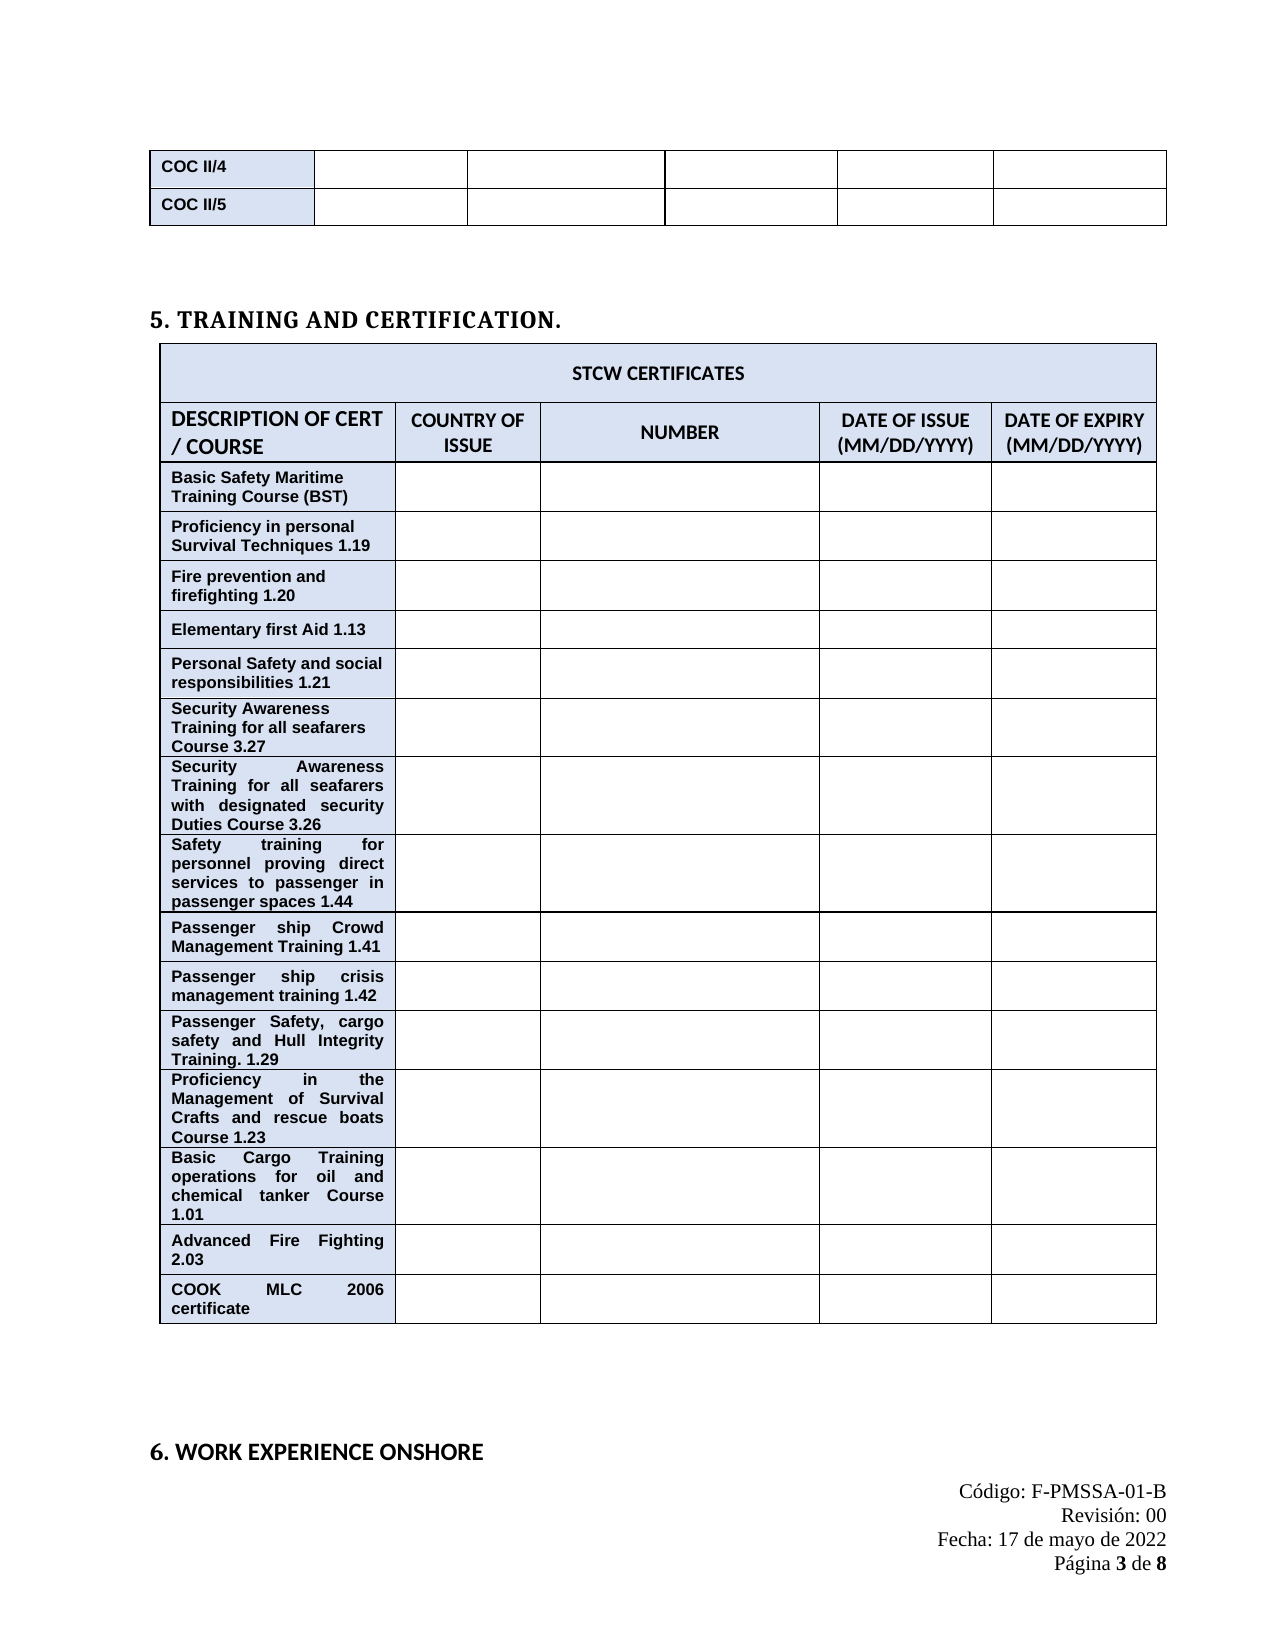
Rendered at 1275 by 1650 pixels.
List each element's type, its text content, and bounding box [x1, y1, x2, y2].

text 5. TRAINING AND CERTIFICATION. [150, 306, 1167, 334]
table_cell Passenger ship Crowd Management Training 1.41 [161, 913, 395, 961]
table_cell [396, 611, 540, 648]
table_cell [396, 1275, 540, 1323]
table_cell [820, 913, 991, 961]
table_cell [992, 835, 1156, 911]
table_cell Personal Safety and social responsibilities 1.21 [161, 649, 395, 697]
table_cell [541, 1148, 819, 1224]
table_cell Proficiency in the Management of Survival Crafts and rescue boats Course 1.23 [161, 1070, 395, 1147]
table_cell [994, 189, 1166, 225]
table_cell [820, 1275, 991, 1323]
table_cell [541, 835, 819, 911]
table_cell [541, 913, 819, 961]
table_cell [315, 151, 467, 187]
table_cell [992, 1225, 1156, 1274]
table_cell [992, 512, 1156, 560]
table_cell [992, 463, 1156, 511]
table_cell Fire prevention and firefighting 1.20 [161, 561, 395, 610]
table_cell [838, 151, 993, 187]
table_cell [541, 1275, 819, 1323]
table_cell [820, 757, 991, 834]
table_cell [541, 561, 819, 610]
table_cell [992, 561, 1156, 610]
table_cell [541, 699, 819, 756]
table_cell COC II/5 [151, 189, 314, 225]
table_cell Passenger Safety, cargo safety and Hull Integrity Training. 1.29 [161, 1011, 395, 1069]
table_cell [541, 962, 819, 1010]
table_cell [992, 699, 1156, 756]
table_cell [541, 1225, 819, 1274]
table_cell [396, 463, 540, 511]
table_cell NUMBER [541, 403, 819, 461]
table_cell [992, 913, 1156, 961]
table_cell DESCRIPTION OF CERT / COURSE [161, 403, 395, 461]
table_cell [992, 611, 1156, 648]
table_cell [315, 189, 467, 225]
table_cell [396, 512, 540, 560]
table_cell [820, 512, 991, 560]
table_cell COUNTRY OF ISSUE [396, 403, 540, 461]
table_cell [396, 561, 540, 610]
table_cell [396, 1070, 540, 1147]
table_cell [992, 757, 1156, 834]
table_cell [396, 757, 540, 834]
table_cell [541, 512, 819, 560]
table_cell [541, 463, 819, 511]
table_cell [541, 757, 819, 834]
table_cell DATE OF ISSUE (MM/DD/YYYY) [820, 403, 991, 461]
table_cell Security Awareness Training for all seafarers Course 3.27 [161, 699, 395, 756]
table_cell [992, 1148, 1156, 1224]
table_cell [820, 611, 991, 648]
table_cell DATE OF EXPIRY (MM/DD/YYYY) [992, 403, 1156, 461]
table_cell [396, 913, 540, 961]
table_cell [396, 1225, 540, 1274]
table_cell [820, 1148, 991, 1224]
table_cell [992, 1011, 1156, 1069]
table_cell COC II/4 [151, 151, 314, 187]
table_cell [396, 649, 540, 697]
table_cell Basic Cargo Training operations for oil and chemical tanker Course 1.01 [161, 1148, 395, 1224]
table_cell [468, 189, 664, 225]
table_cell COOK MLC 2006 certificate [161, 1275, 395, 1323]
table_cell Basic Safety Maritime Training Course (BST) [161, 463, 395, 511]
table_cell [820, 1225, 991, 1274]
table_cell Advanced Fire Fighting 2.03 [161, 1225, 395, 1274]
table_cell Proficiency in personal Survival Techniques 1.19 [161, 512, 395, 560]
table_cell [820, 463, 991, 511]
table_cell [820, 649, 991, 697]
table_cell [541, 1070, 819, 1147]
table_cell [396, 835, 540, 911]
table_cell Passenger ship crisis management training 1.42 [161, 962, 395, 1010]
table_cell [838, 189, 993, 225]
table_cell [992, 1070, 1156, 1147]
table_cell [820, 699, 991, 756]
table_cell [820, 962, 991, 1010]
table_cell [992, 1275, 1156, 1323]
table_cell [820, 835, 991, 911]
table_cell [666, 151, 837, 187]
table_cell [992, 962, 1156, 1010]
table_cell [820, 1070, 991, 1147]
table_header STCW CERTIFICATES [161, 344, 1156, 402]
table_cell [820, 561, 991, 610]
text 6. WORK EXPERIENCE ONSHORE [150, 1436, 1167, 1466]
table_cell [994, 151, 1166, 187]
table_cell [541, 649, 819, 697]
table_cell [396, 699, 540, 756]
table_cell [992, 649, 1156, 697]
table_cell [396, 962, 540, 1010]
table_cell Safety training for personnel proving direct services to passenger in passenger spaces 1.44 [161, 835, 395, 911]
table_cell [396, 1011, 540, 1069]
table_cell [541, 1011, 819, 1069]
table_cell [666, 189, 837, 225]
table_cell [820, 1011, 991, 1069]
table_cell [468, 151, 664, 187]
table_cell [541, 611, 819, 648]
table_cell [396, 1148, 540, 1224]
table_cell Elementary first Aid 1.13 [161, 611, 395, 648]
table_cell Security Awareness Training for all seafarers with designated security Duties Course 3.26 [161, 757, 395, 834]
